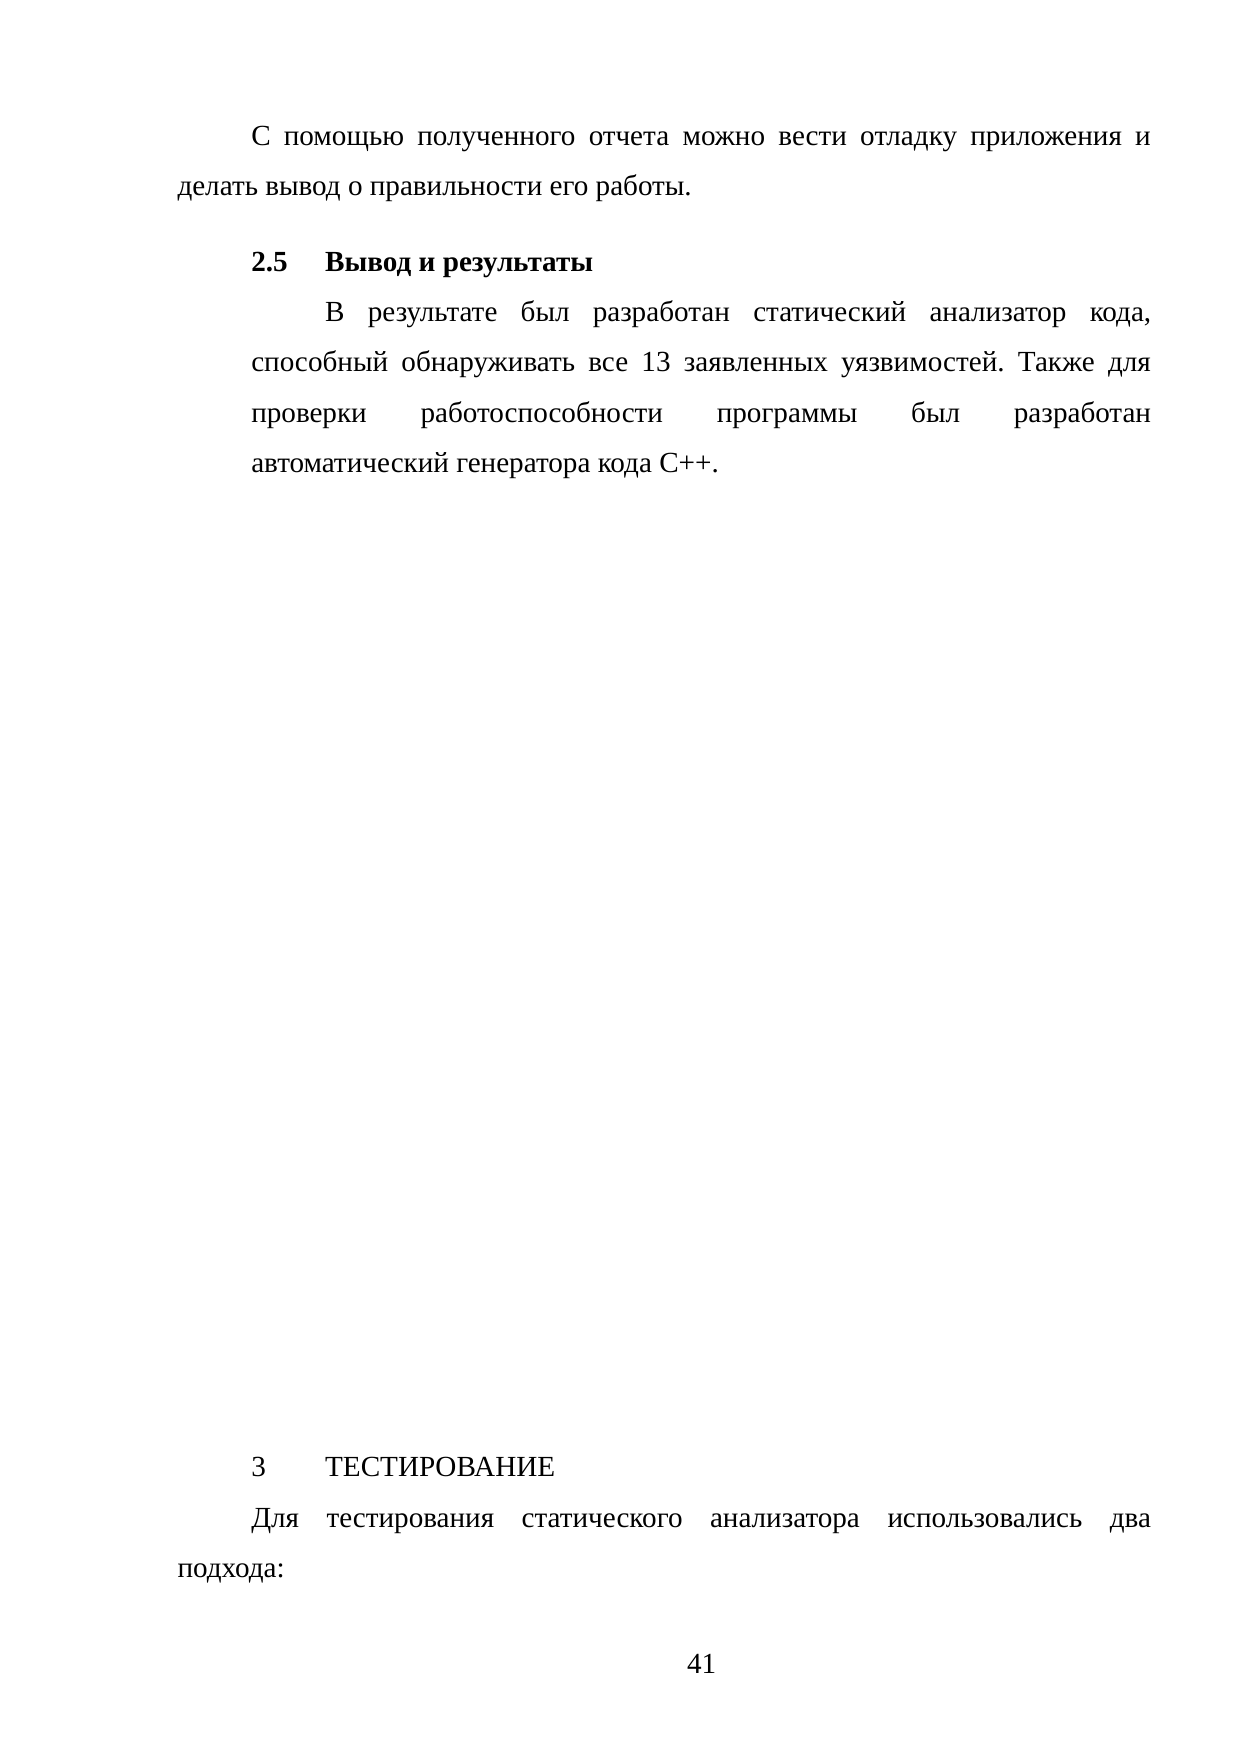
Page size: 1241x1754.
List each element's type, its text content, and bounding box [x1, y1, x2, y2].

text Для тестирования статического анализатора использовались два подхода: [177, 1500, 1152, 1583]
text В результате был разработан статический анализатор кода, способный обнаруживать все 13 заявленных уязвимостей. Также для проверки работоспособности программы был разработан автоматический генератора кода С++. [251, 294, 1152, 478]
text С помощью полученного отчета можно вести отладку приложения и делать вывод о правильности его работы. [177, 118, 1152, 202]
subtitle Вывод и результаты [177, 244, 1152, 277]
subtitle ТЕСТИРОВАНИЕ [177, 1449, 1152, 1483]
